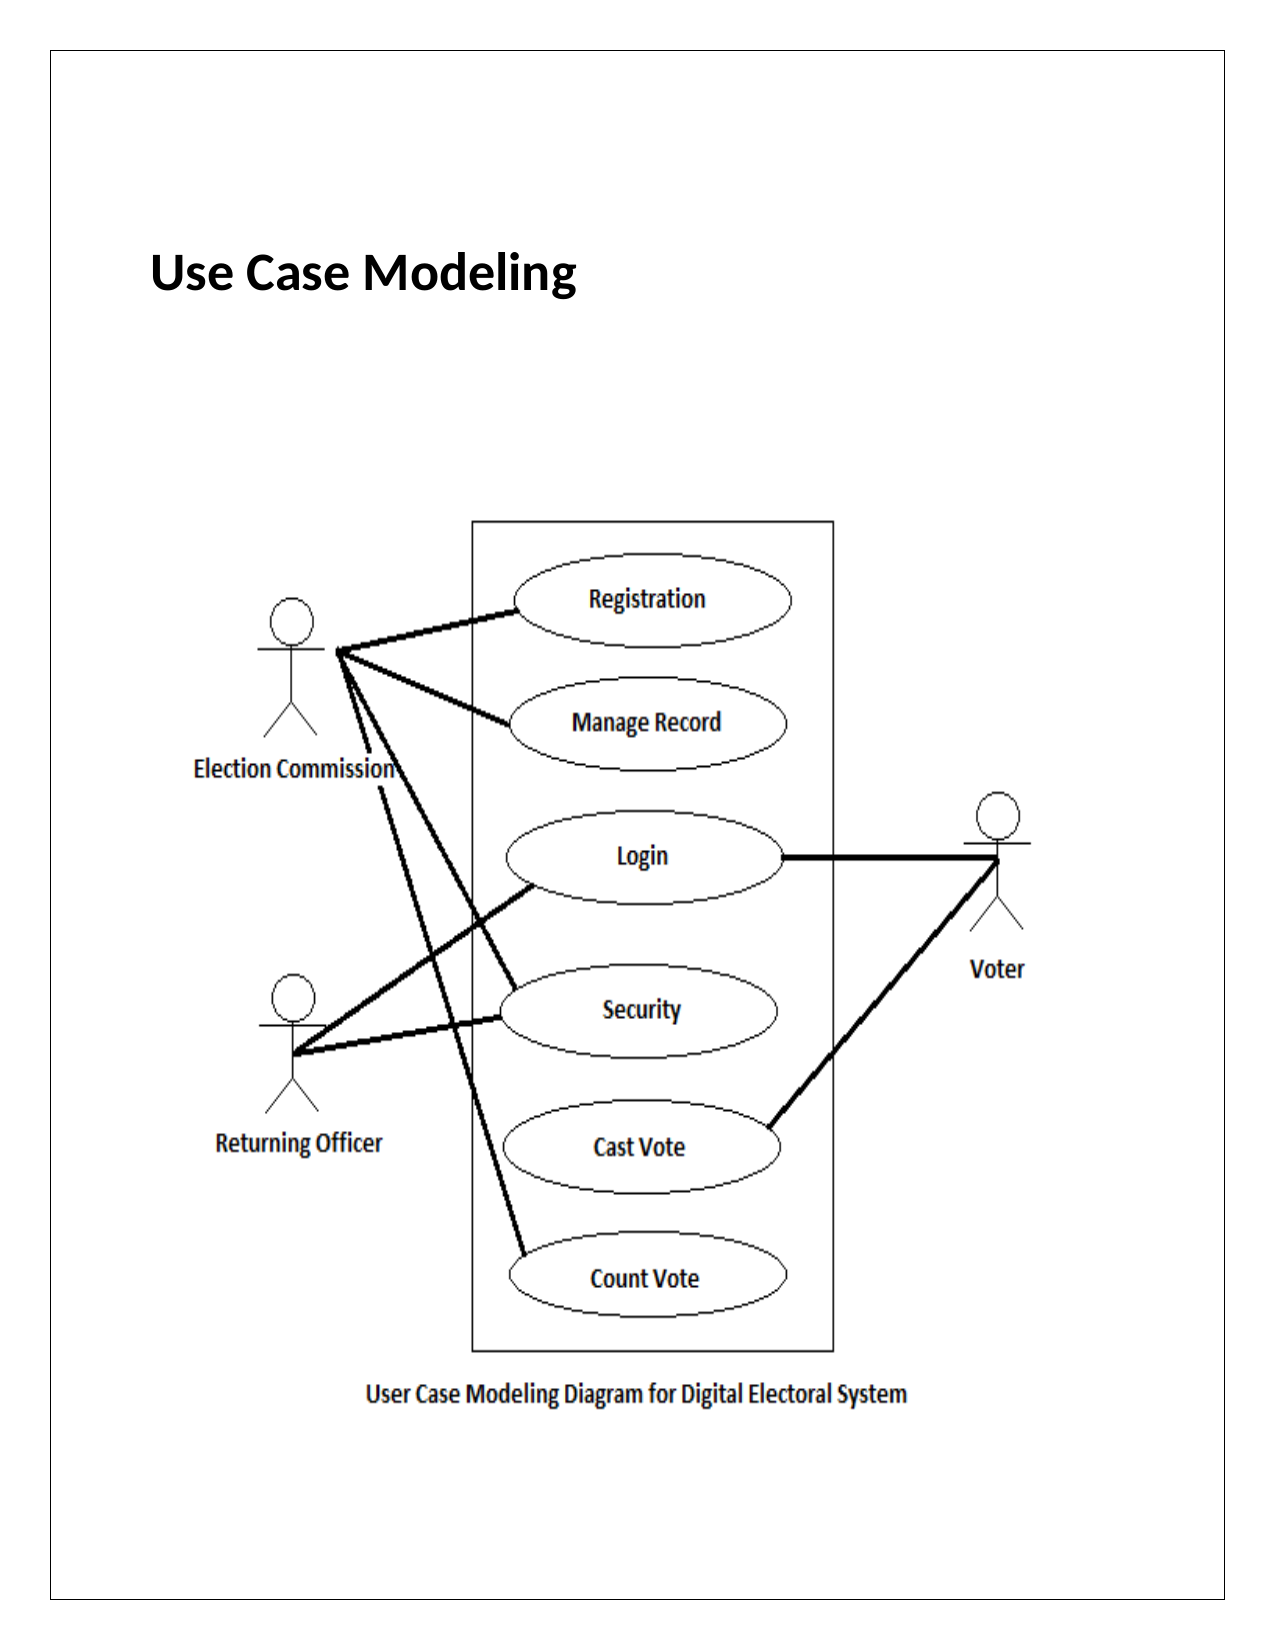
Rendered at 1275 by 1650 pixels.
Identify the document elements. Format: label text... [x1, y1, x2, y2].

picture [150, 502, 1089, 1462]
text Use Case Modeling [150, 238, 1125, 304]
